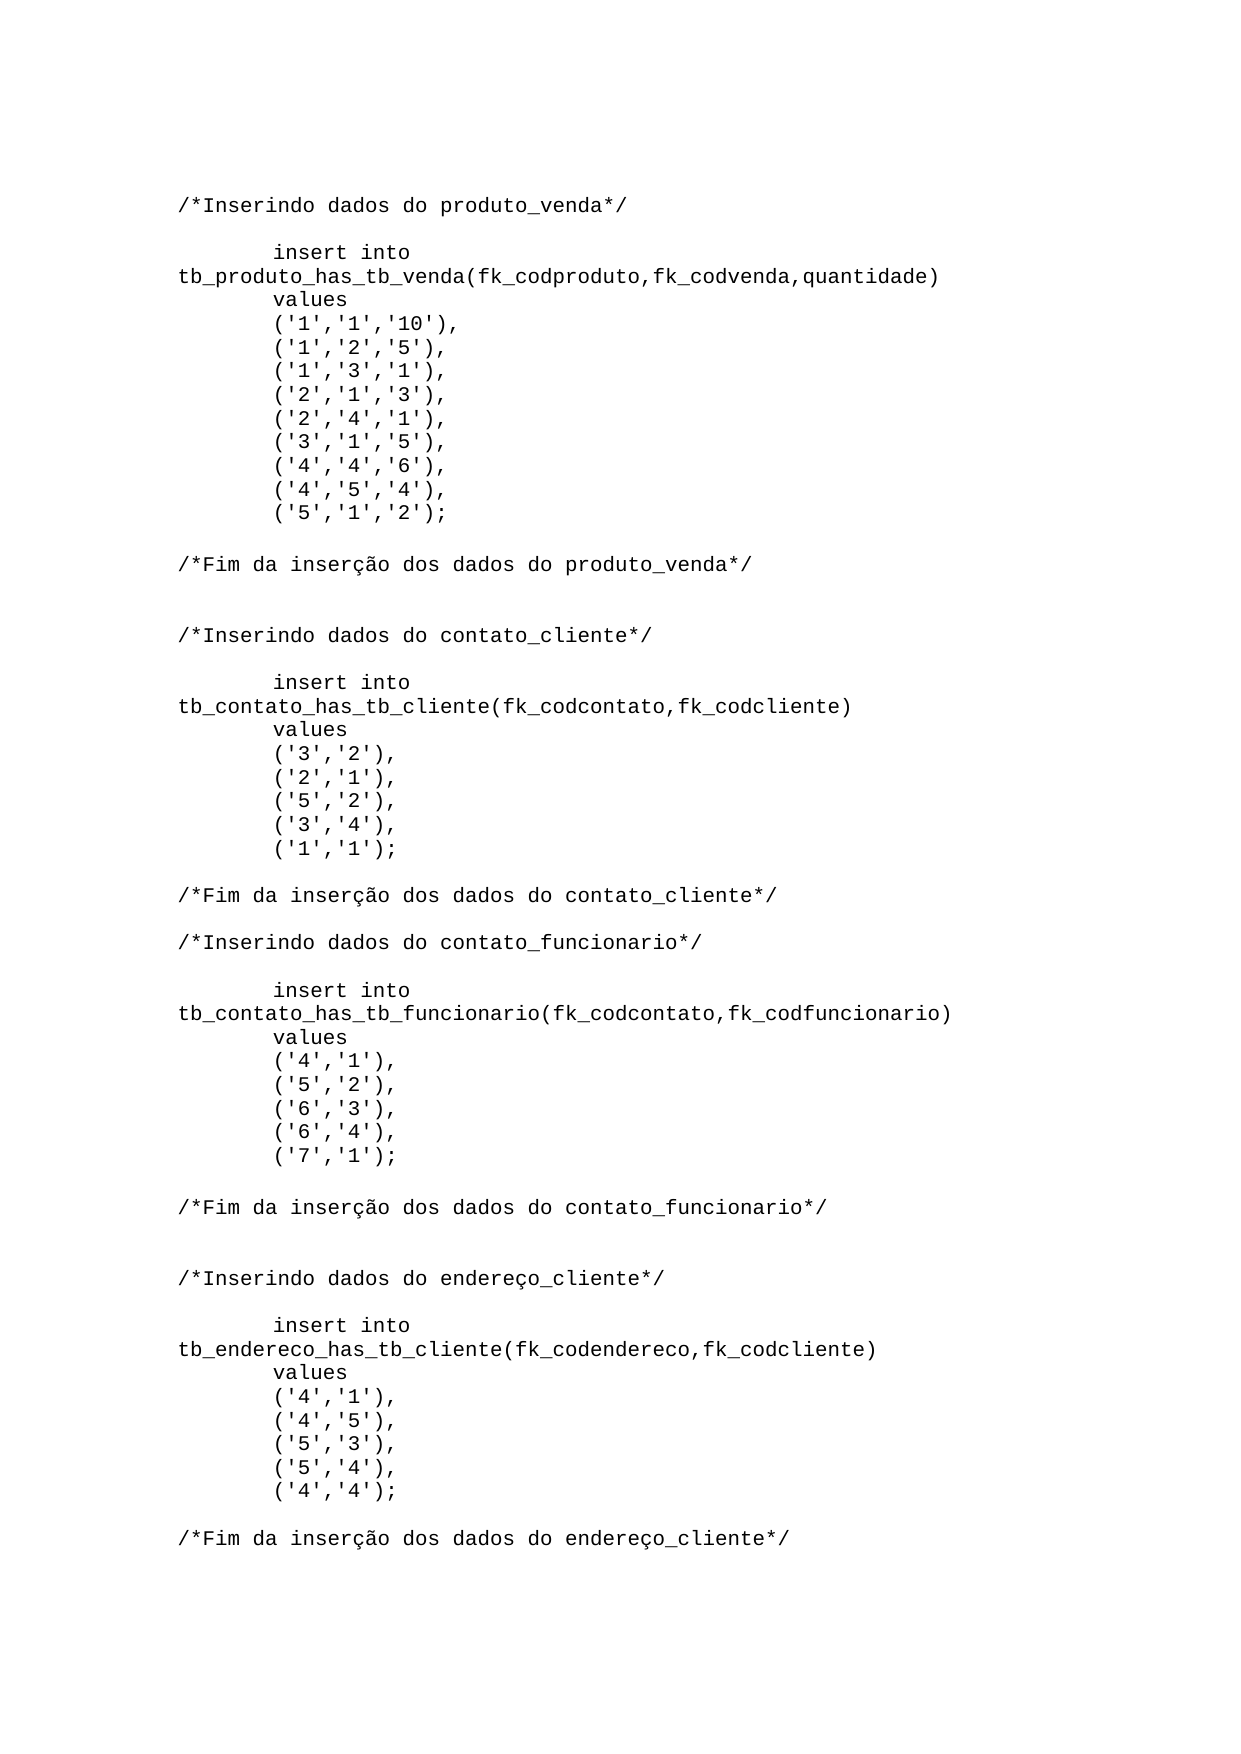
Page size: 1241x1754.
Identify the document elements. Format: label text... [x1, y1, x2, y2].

text ('1','3','1'), [177, 360, 1063, 384]
text ('5','2'), [177, 1074, 1063, 1098]
text ('4','1'), [177, 1386, 1063, 1409]
text ('3','4'), [177, 814, 1063, 838]
text ('1','1'); [177, 838, 1063, 861]
text ('1','2','5'), [177, 337, 1063, 360]
text insert into tb_contato_has_tb_cliente(fk_codcontato,fk_codcliente) [177, 672, 1063, 719]
text ('4','1'), [177, 1051, 1063, 1074]
text ('2','1'), [177, 767, 1063, 790]
text /*Fim da inserção dos dados do contato_funcionario*/ [177, 1197, 1063, 1220]
text ('3','2'), [177, 743, 1063, 767]
text /*Inserindo dados do contato_funcionario*/ [177, 932, 1063, 956]
text /*Inserindo dados do contato_cliente*/ [177, 625, 1063, 648]
text ('4','5'), [177, 1409, 1063, 1433]
text ('6','3'), [177, 1098, 1063, 1121]
text /*Inserindo dados do produto_venda*/ [177, 195, 1063, 218]
text insert into tb_contato_has_tb_funcionario(fk_codcontato,fk_codfuncionario) [177, 979, 1063, 1027]
text ('2','1','3'), [177, 384, 1063, 408]
text ('4','4','6'), [177, 455, 1063, 479]
text values [177, 289, 1063, 313]
text ('5','3'), [177, 1433, 1063, 1457]
text ('4','5','4'), [177, 479, 1063, 502]
text /*Fim da inserção dos dados do endereço_cliente*/ [177, 1528, 1063, 1551]
text ('4','4'); [177, 1481, 1063, 1504]
text /*Inserindo dados do endereço_cliente*/ [177, 1268, 1063, 1291]
text ('5','2'), [177, 790, 1063, 814]
text insert into tb_endereco_has_tb_cliente(fk_codendereco,fk_codcliente) [177, 1315, 1063, 1362]
text /*Fim da inserção dos dados do produto_venda*/ [177, 554, 1063, 578]
text insert into tb_produto_has_tb_venda(fk_codproduto,fk_codvenda,quantidade) [177, 242, 1063, 289]
text ('5','1','2'); [177, 502, 1063, 526]
text ('5','4'), [177, 1457, 1063, 1481]
text ('1','1','10'), [177, 313, 1063, 337]
text values [177, 719, 1063, 743]
text values [177, 1362, 1063, 1386]
text ('2','4','1'), [177, 408, 1063, 431]
text ('7','1'); [177, 1145, 1063, 1169]
text ('3','1','5'), [177, 431, 1063, 455]
text /*Fim da inserção dos dados do contato_cliente*/ [177, 885, 1063, 909]
text values [177, 1027, 1063, 1051]
text ('6','4'), [177, 1121, 1063, 1145]
